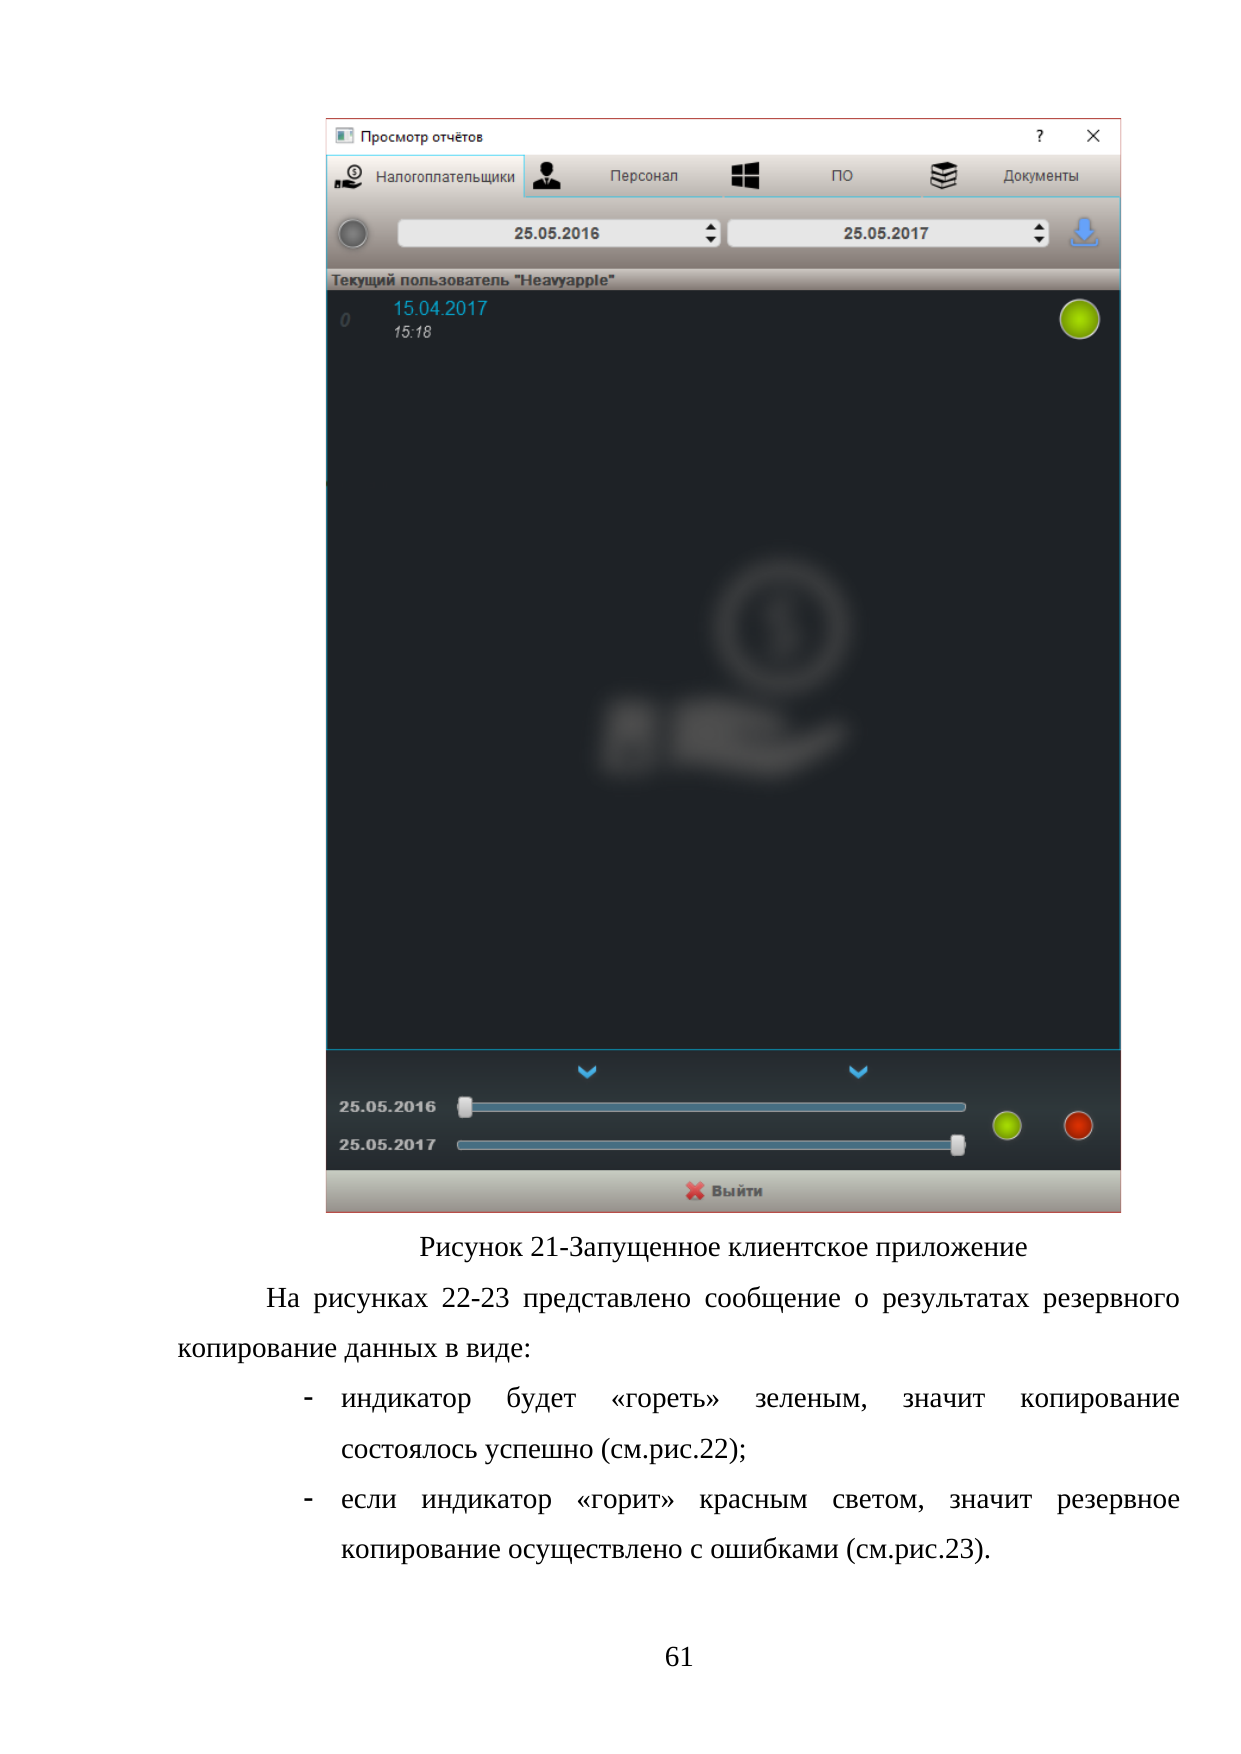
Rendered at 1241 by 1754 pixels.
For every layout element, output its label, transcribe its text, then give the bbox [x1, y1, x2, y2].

list если индикатор «горит» красным светом, значит резервное копирование осуществлено с ошибками (см.рис.23). [303, 1481, 1181, 1565]
list индикатор будет «гореть» зеленым, значит копирование состоялось успешно (см.рис.22); [303, 1380, 1181, 1464]
picture [325, 118, 1122, 1213]
text На рисунках 22-23 представлено сообщение о результатах резервного копирование данных в виде: [177, 1280, 1181, 1363]
text Рисунок 21-Запущенное клиентское приложение [177, 1229, 1181, 1263]
